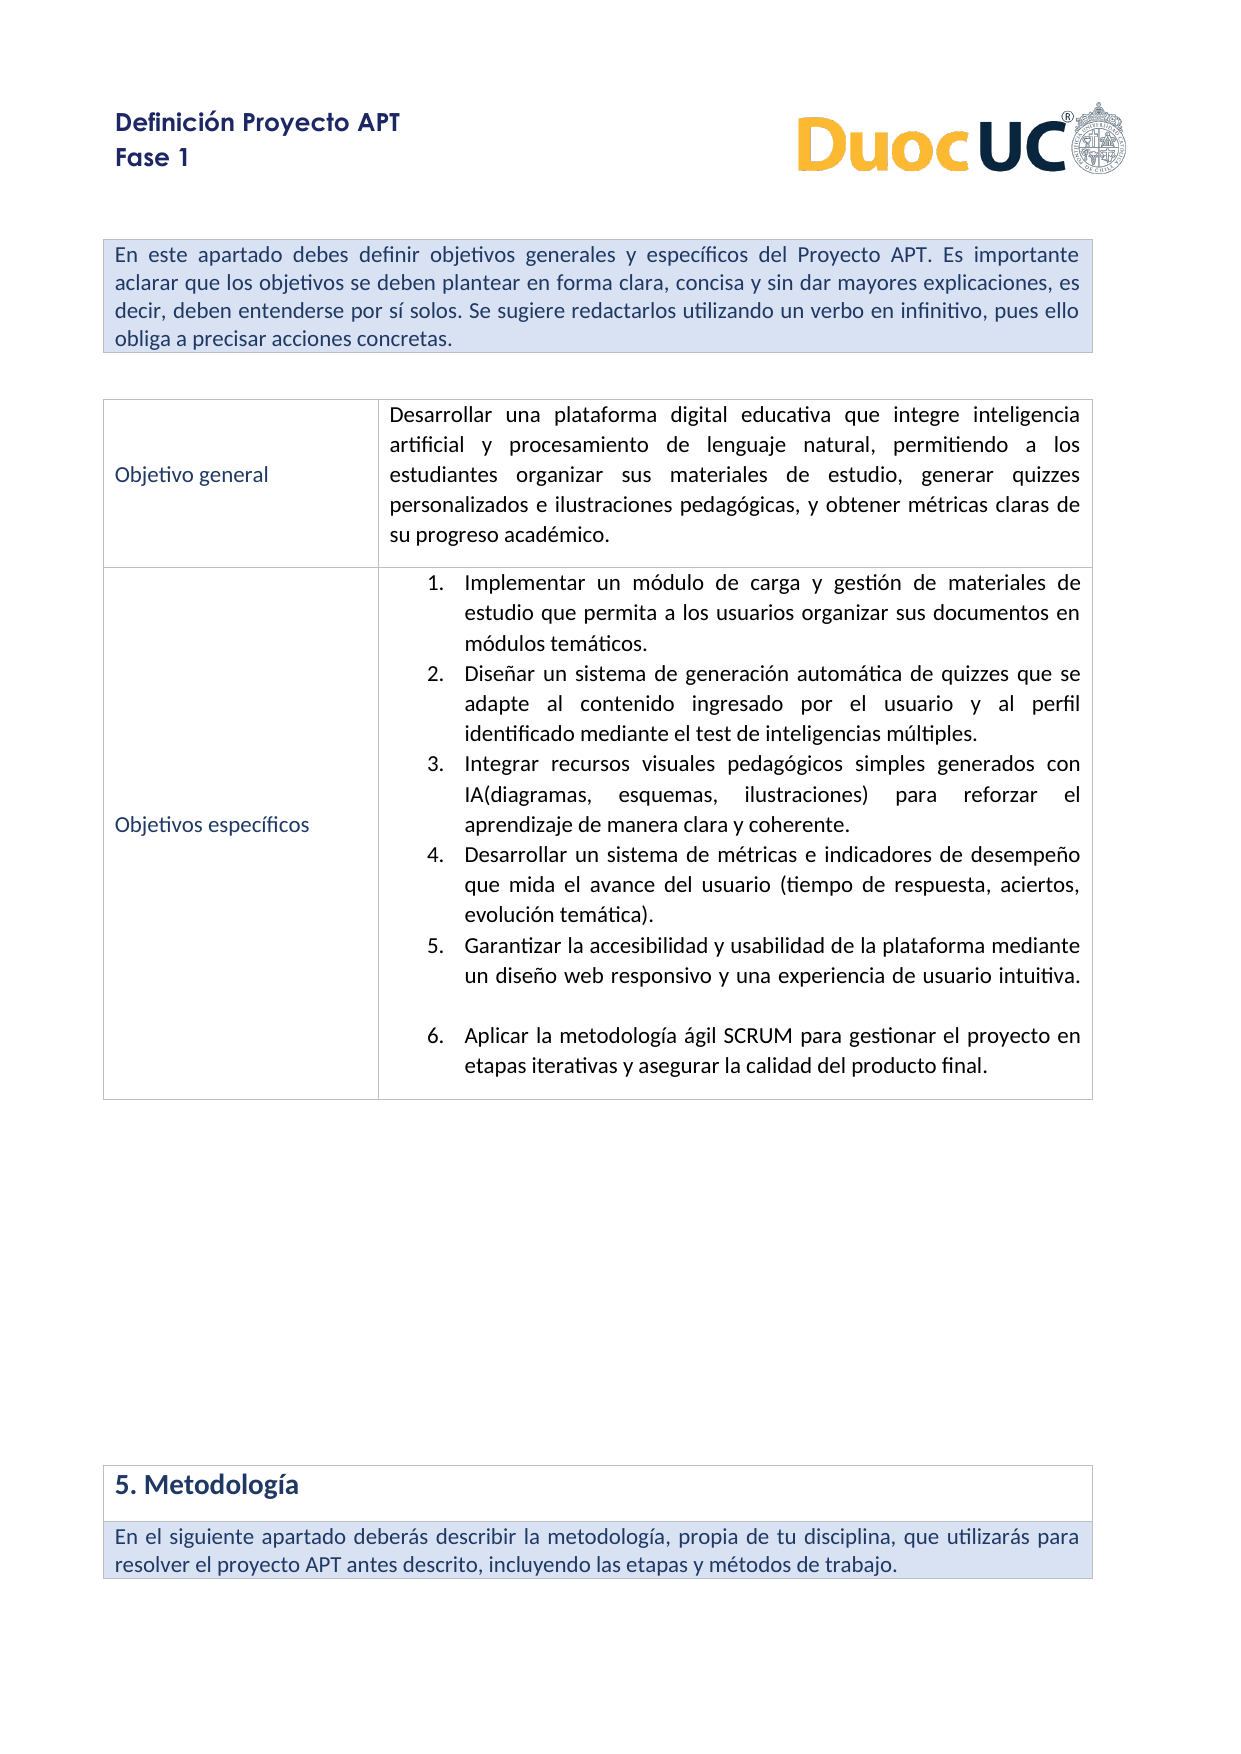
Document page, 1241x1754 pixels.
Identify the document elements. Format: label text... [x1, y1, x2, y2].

table_cell Implementar un módulo de carga y gestión de materiales de estudio que permita a los usuarios organizar sus documentos en módulos temáticos. Diseñar un sistema de generación automática de quizzes que se adapte al contenido ingresado por el usuario y al perfil identificado mediante el test de inteligencias múltiples. Integrar recursos visuales pedagógicos simples generados con IA(diagramas, esquemas, ilustraciones) para reforzar el aprendizaje de manera clara y coherente. Desarrollar un sistema de métricas e indicadores de desempeño que mida el avance del usuario (tiempo de respuesta, aciertos, evolución temática). Garantizar la accesibilidad y usabilidad de la plataforma mediante un diseño web responsivo y una experiencia de usuario intuitiva. Aplicar la metodología ágil SCRUM para gestionar el proyecto en etapas iterativas y asegurar la calidad del producto final. [379, 568, 1092, 1098]
table_cell Objetivos específicos [104, 568, 378, 1098]
table_header Desarrollar una plataforma digital educativa que integre inteligencia artificial y procesamiento de lenguaje natural, permitiendo a los estudiantes organizar sus materiales de estudio, generar quizzes personalizados e ilustraciones pedagógicas, y obtener métricas claras de su progreso académico. [379, 400, 1092, 567]
table_header Objetivo general [104, 400, 378, 567]
picture [798, 102, 1126, 174]
table_cell En este apartado debes definir objetivos generales y específicos del Proyecto APT. Es importante aclarar que los objetivos se deben plantear en forma clara, concisa y sin dar mayores explicaciones, es decir, deben entenderse por sí solos. Se sugiere redactarlos utilizando un verbo en infinitivo, pues ello obliga a precisar acciones concretas. [104, 240, 1092, 352]
table_cell En el siguiente apartado deberás describir la metodología, propia de tu disciplina, que utilizarás para resolver el proyecto APT antes descrito, incluyendo las etapas y métodos de trabajo. [104, 1522, 1092, 1578]
table_header 5. Metodología [104, 1466, 1092, 1521]
